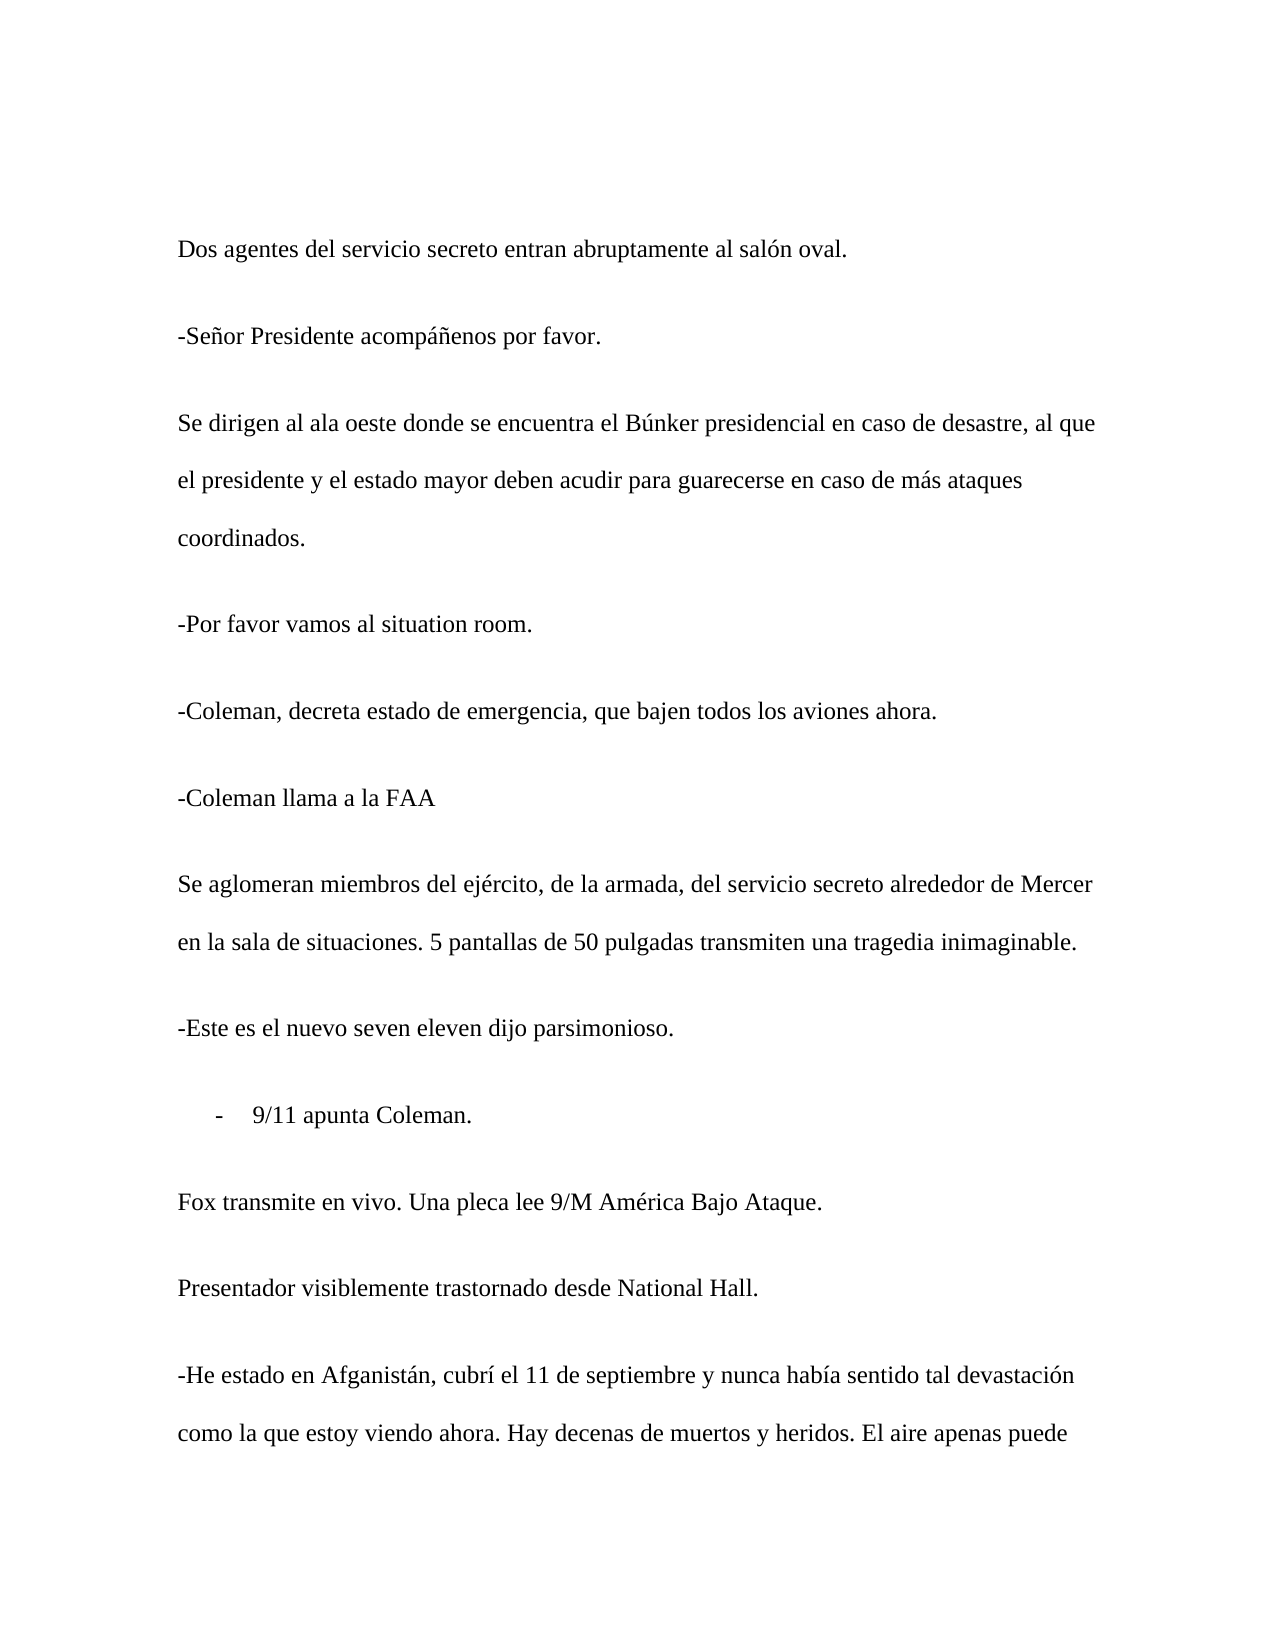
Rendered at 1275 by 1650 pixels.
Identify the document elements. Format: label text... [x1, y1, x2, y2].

text -Por favor vamos al situation room. [177, 609, 1098, 638]
text -Coleman llama a la FAA [177, 783, 1098, 811]
text -Señor Presidente acompáñenos por favor. [177, 321, 1098, 350]
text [177, 1360, 1098, 1446]
text -Coleman, decreta estado de emergencia, que bajen todos los aviones ahora. [177, 696, 1098, 725]
text Fox transmite en vivo. Una pleca lee 9/M América Bajo Ataque. [177, 1187, 1098, 1216]
text Se aglomeran miembros del ejército, de la armada, del servicio secreto alrededor de Mercer en la sala de situaciones. 5 pantallas de 50 pulgadas transmiten una tragedia inimaginable. [177, 869, 1098, 956]
text Se dirigen al ala oeste donde se encuentra el Búnker presidencial en caso de desastre, al que el presidente y el estado mayor deben acudir para guarecerse en caso de más ataques coordinados. [177, 408, 1098, 551]
list 9/11 apunta Coleman. [215, 1100, 1098, 1129]
text -Este es el nuevo seven eleven dijo parsimonioso. [177, 1013, 1098, 1042]
text Presentador visiblemente trastornado desde National Hall. [177, 1273, 1098, 1302]
text Dos agentes del servicio secreto entran abruptamente al salón oval. [177, 234, 1098, 263]
